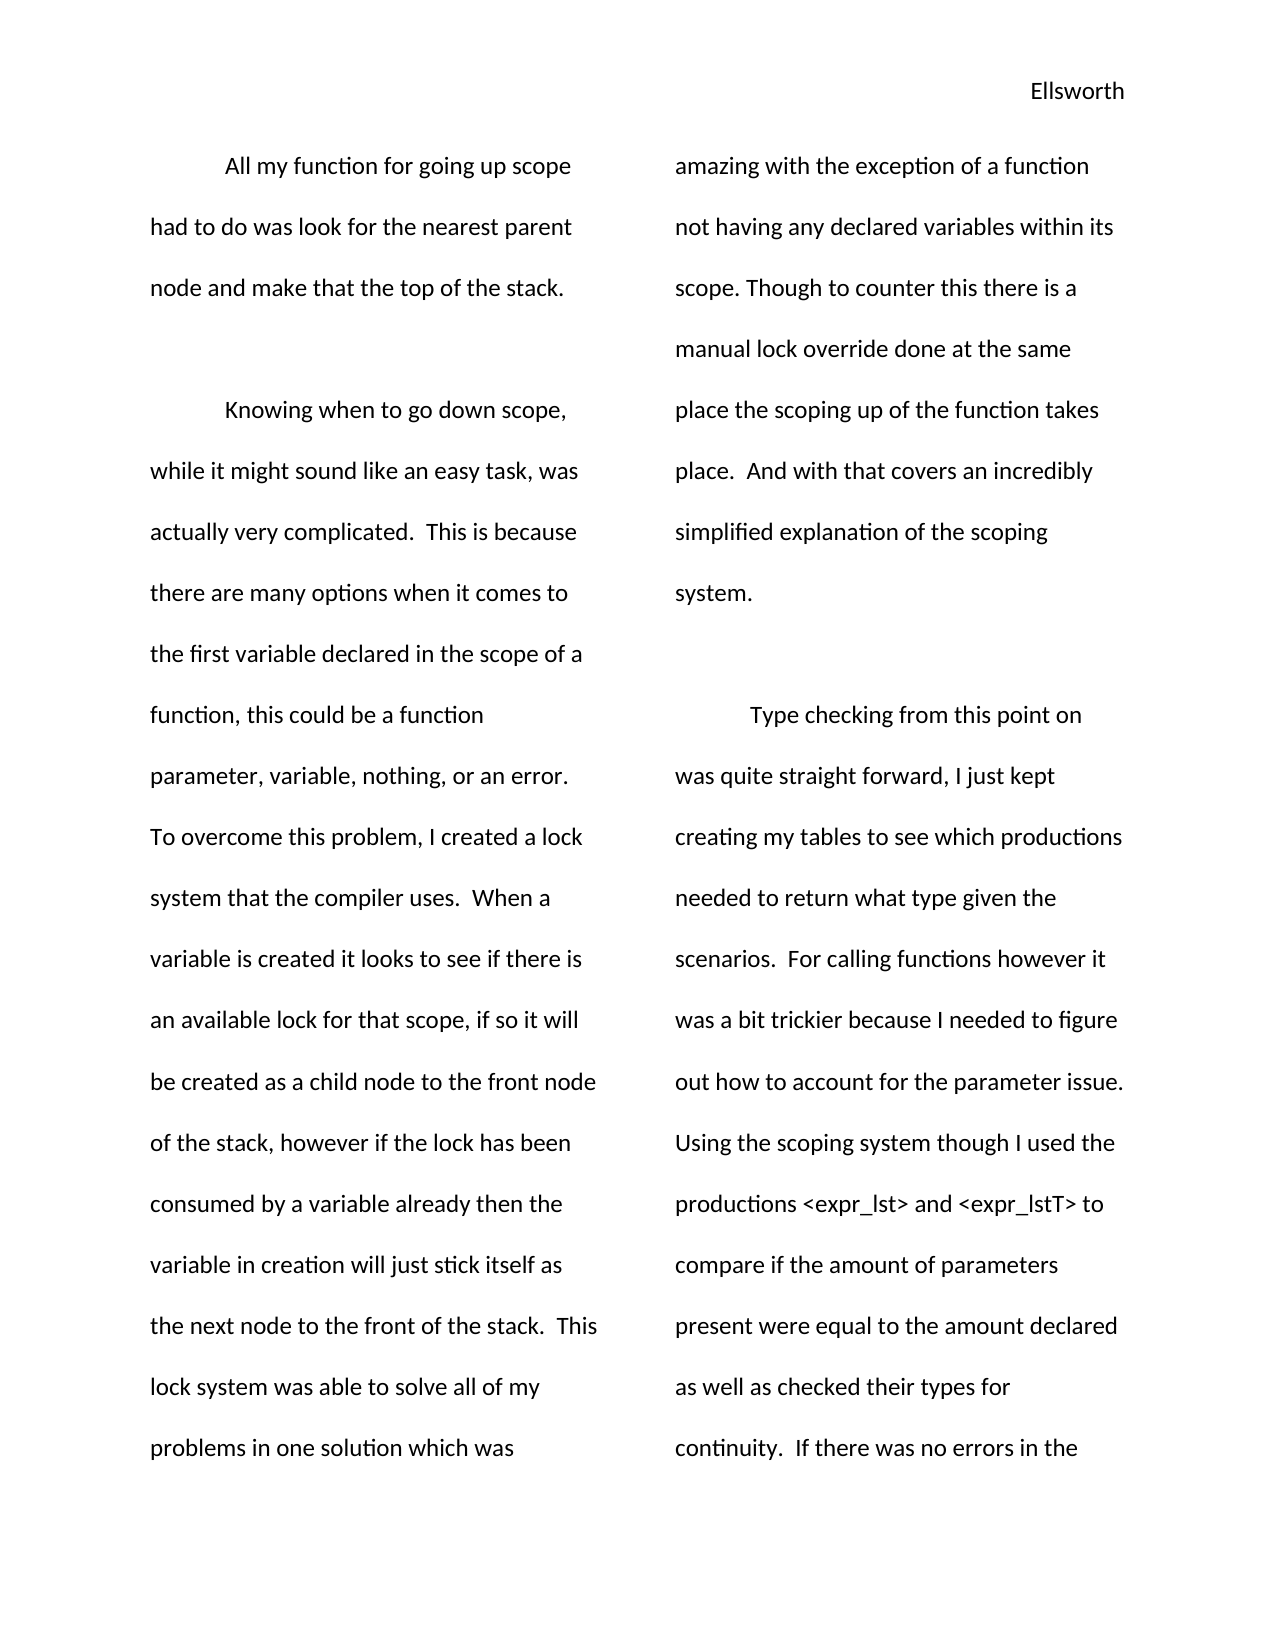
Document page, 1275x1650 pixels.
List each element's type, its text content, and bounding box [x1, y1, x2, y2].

text All my function for going up scope had to do was look for the nearest parent node and make that the top of the stack. [150, 150, 600, 303]
